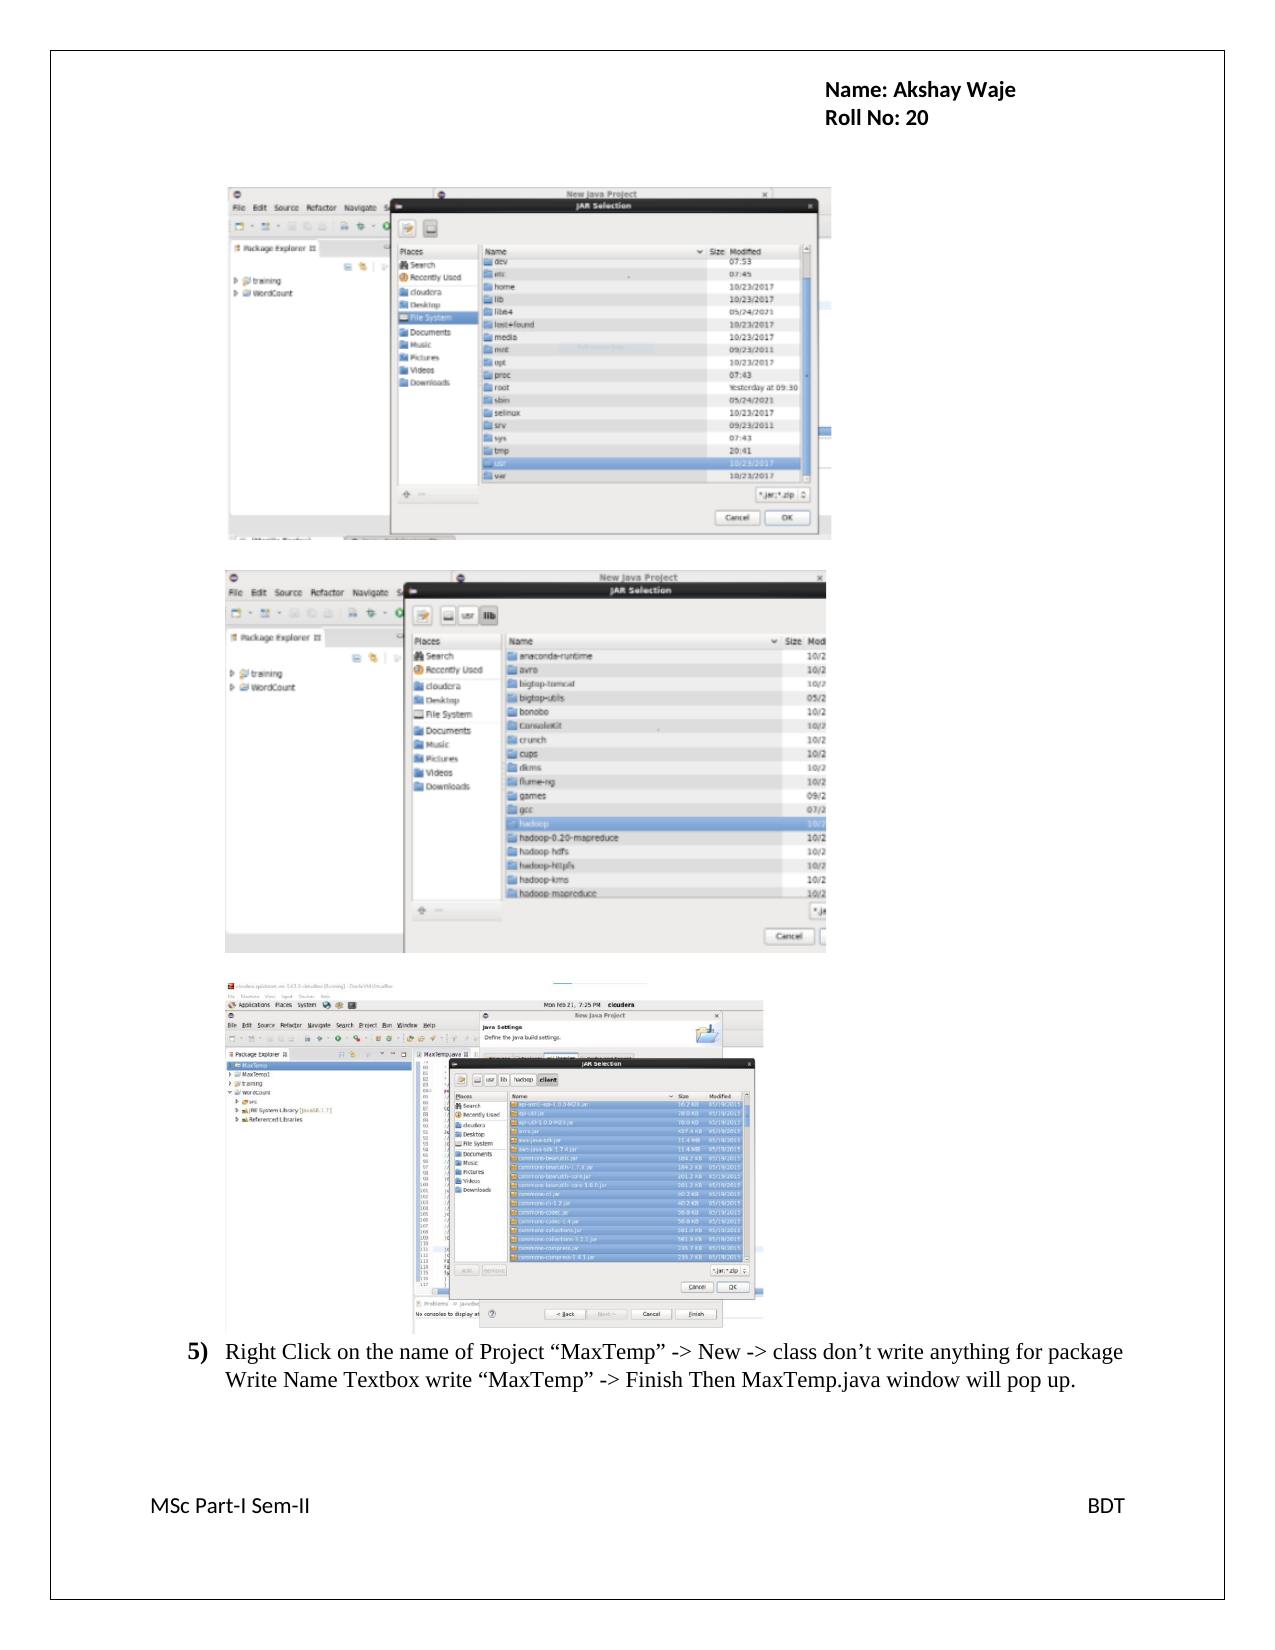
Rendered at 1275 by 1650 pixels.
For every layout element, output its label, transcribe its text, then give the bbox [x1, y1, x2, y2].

list Right Click on the name of Project “MaxTemp” -> New -> class don’t write anything for package Write Name Textbox write “MaxTemp” -> Finish Then MaxTemp.java window will pop up. [187, 1336, 1125, 1393]
picture [225, 187, 832, 540]
picture [225, 983, 764, 1334]
picture [225, 570, 827, 953]
